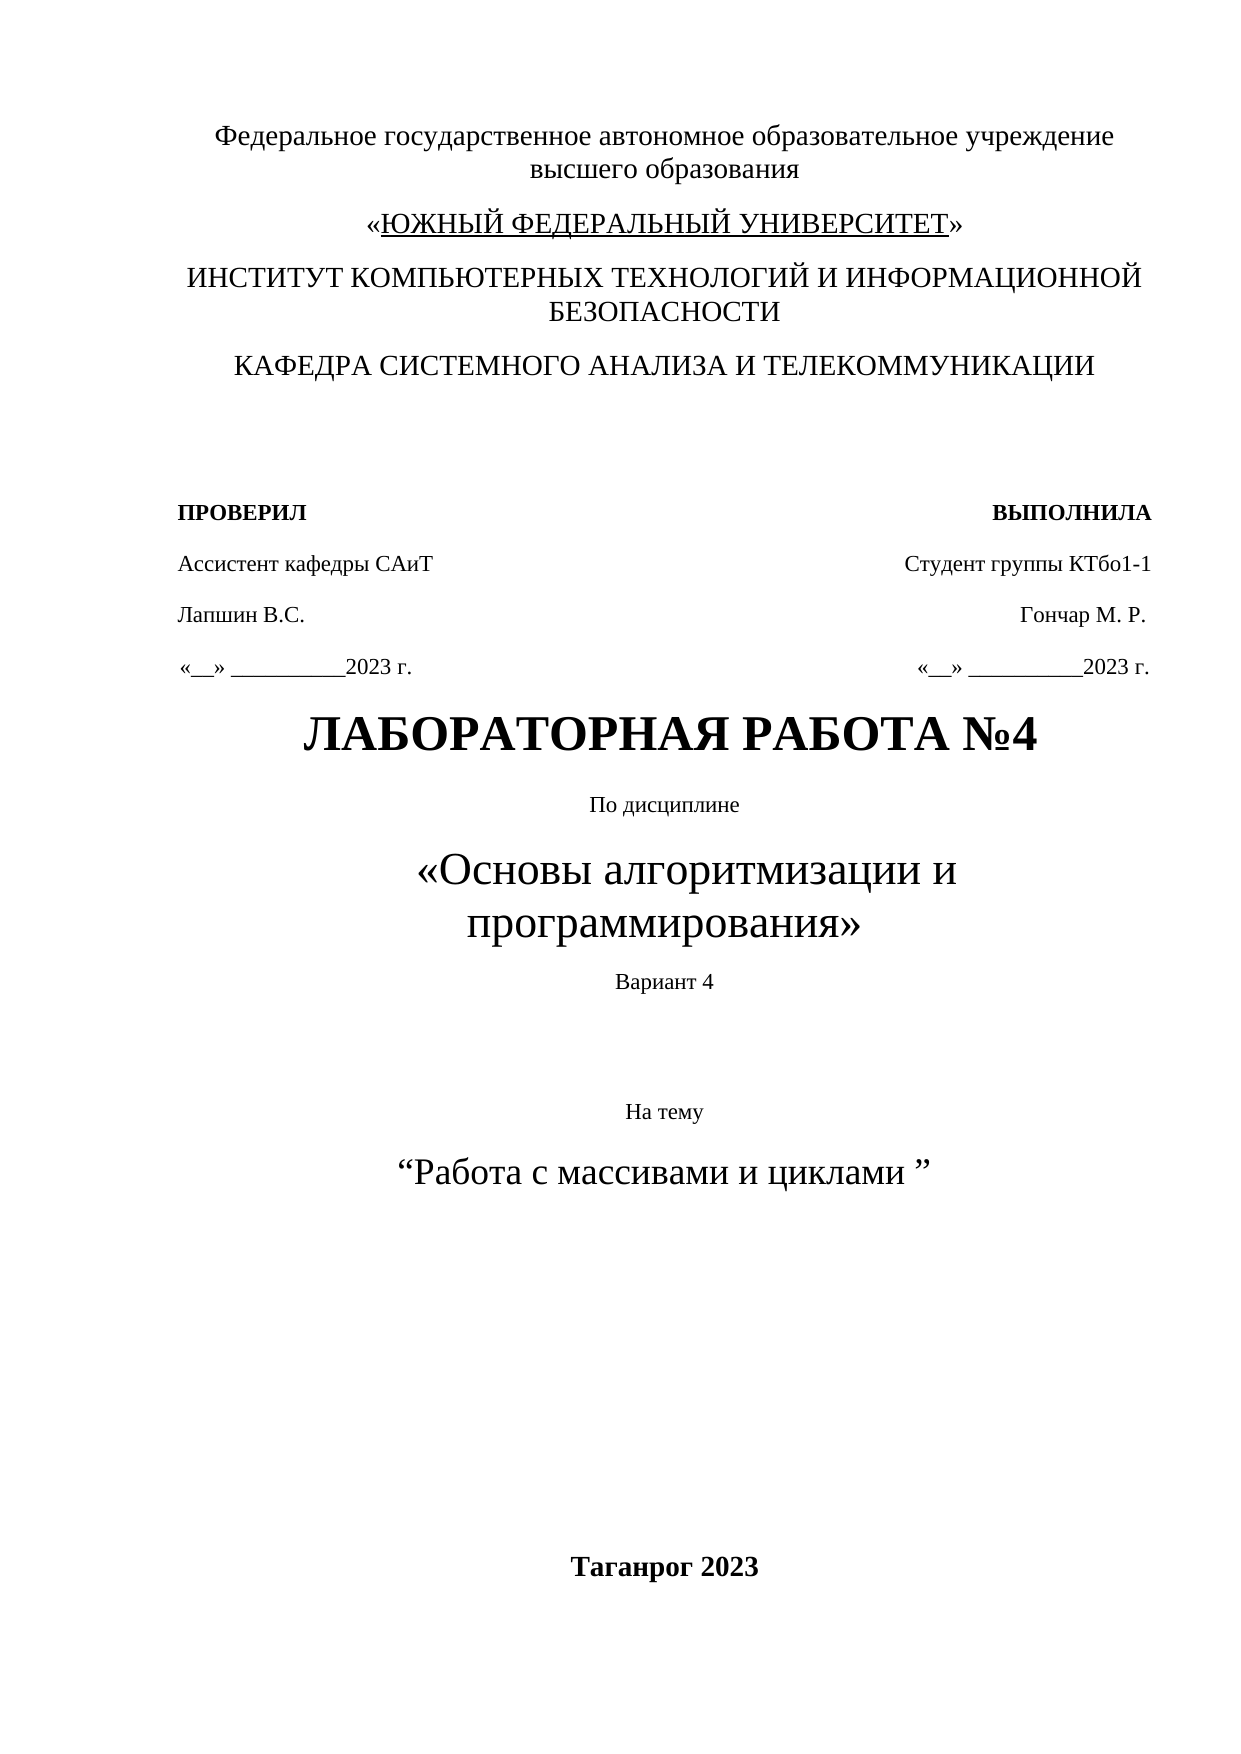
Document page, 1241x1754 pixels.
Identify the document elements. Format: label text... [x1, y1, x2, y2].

text Федеральное государственное автономное образовательное учреждение [177, 118, 1152, 152]
text ИНСТИТУТ КОМПЬЮТЕРНЫХ ТЕХНОЛОГИЙ И ИНФОРМАЦИОННОЙ БЕЗОПАСНОСТИ [177, 260, 1152, 327]
text Вариант 4 [177, 968, 1152, 994]
text Ассистент кафедры САиТ Студент группы КТбо1-1 [177, 550, 1166, 577]
text высшего образования [177, 152, 1152, 185]
text “Работа с массивами и циклами ” [177, 1149, 1152, 1192]
text ЛАБОРАТОРНАЯ РАБОТА №4 [177, 704, 1152, 761]
text «Основы алгоритмизации и программирования» [177, 842, 1152, 947]
text КАФЕДРА СИСТЕМНОГО АНАЛИЗА И ТЕЛЕКОММУНИКАЦИИ [177, 348, 1152, 382]
text Таганрог 2023 [177, 1549, 1152, 1582]
text ПРОВЕРИЛ ВЫПОЛНИЛА [177, 499, 1152, 526]
text На тему [177, 1098, 1152, 1124]
text Лапшин В.С. Гончар М. Р. [177, 601, 1152, 628]
text «ЮЖНЫЙ ФЕДЕРАЛЬНЫЙ УНИВЕРСИТЕТ» [177, 206, 1152, 239]
text По дисциплине [177, 791, 1152, 817]
text «__» __________2023 г. «__» __________2023 г. [177, 653, 1152, 679]
